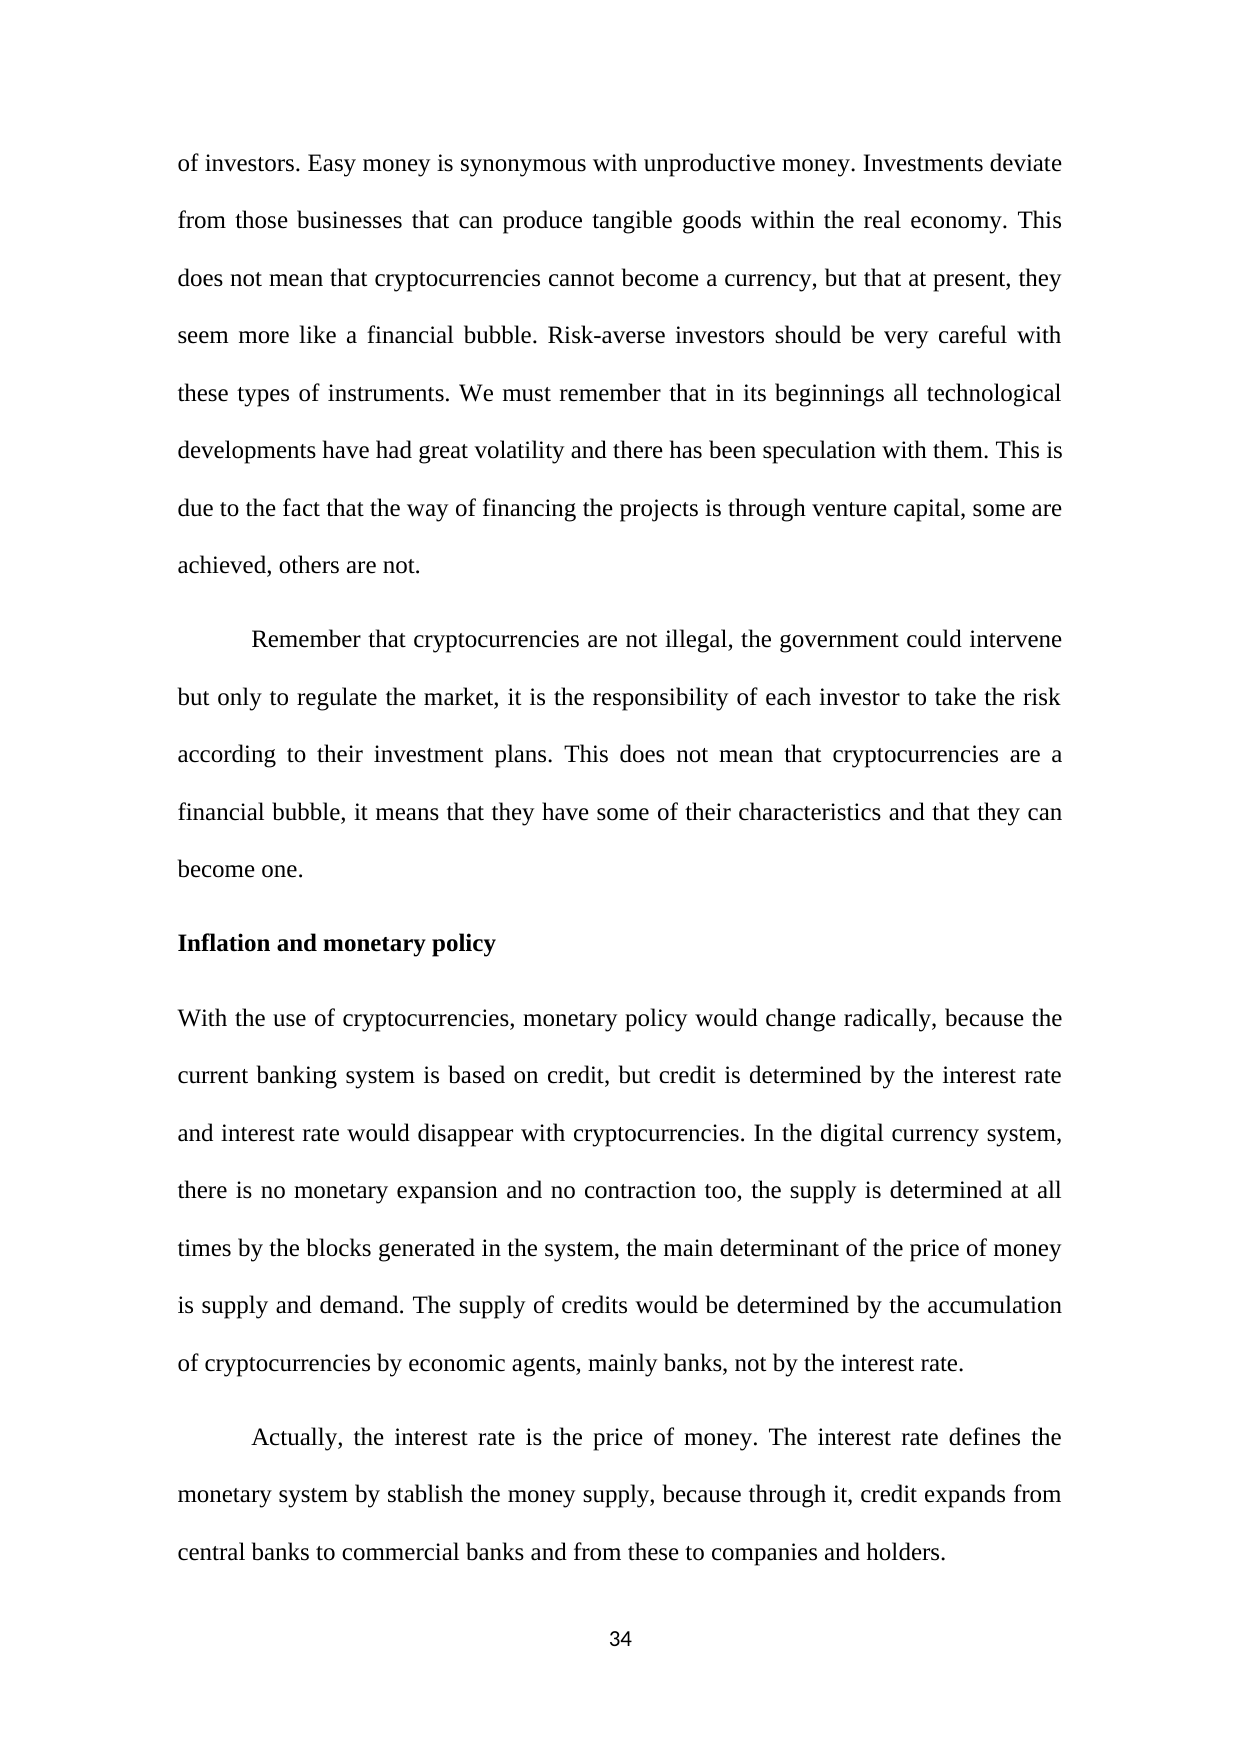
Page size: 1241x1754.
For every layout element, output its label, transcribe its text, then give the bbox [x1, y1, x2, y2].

text With the use of cryptocurrencies, monetary policy would change radically, because the current banking system is based on credit, but credit is determined by the interest rate and interest rate would disappear with cryptocurrencies. In the digital currency system, there is no monetary expansion and no contraction too, the supply is determined at all times by the blocks generated in the system, the main determinant of the price of money is supply and demand. The supply of credits would be determined by the accumulation of cryptocurrencies by economic agents, mainly banks, not by the interest rate. [177, 1003, 1063, 1376]
text Actually, the interest rate is the price of money. The interest rate defines the monetary system by stablish the money supply, because through it, credit expands from central banks to commercial banks and from these to companies and holders. [177, 1422, 1063, 1566]
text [177, 148, 1063, 579]
text Remember that cryptocurrencies are not illegal, the government could intervene but only to regulate the market, it is the responsibility of each investor to take the risk according to their investment plans. This does not mean that cryptocurrencies are a financial bubble, it means that they have some of their characteristics and that they can become one. [177, 624, 1063, 883]
text Inflation and monetary policy [177, 928, 1063, 957]
